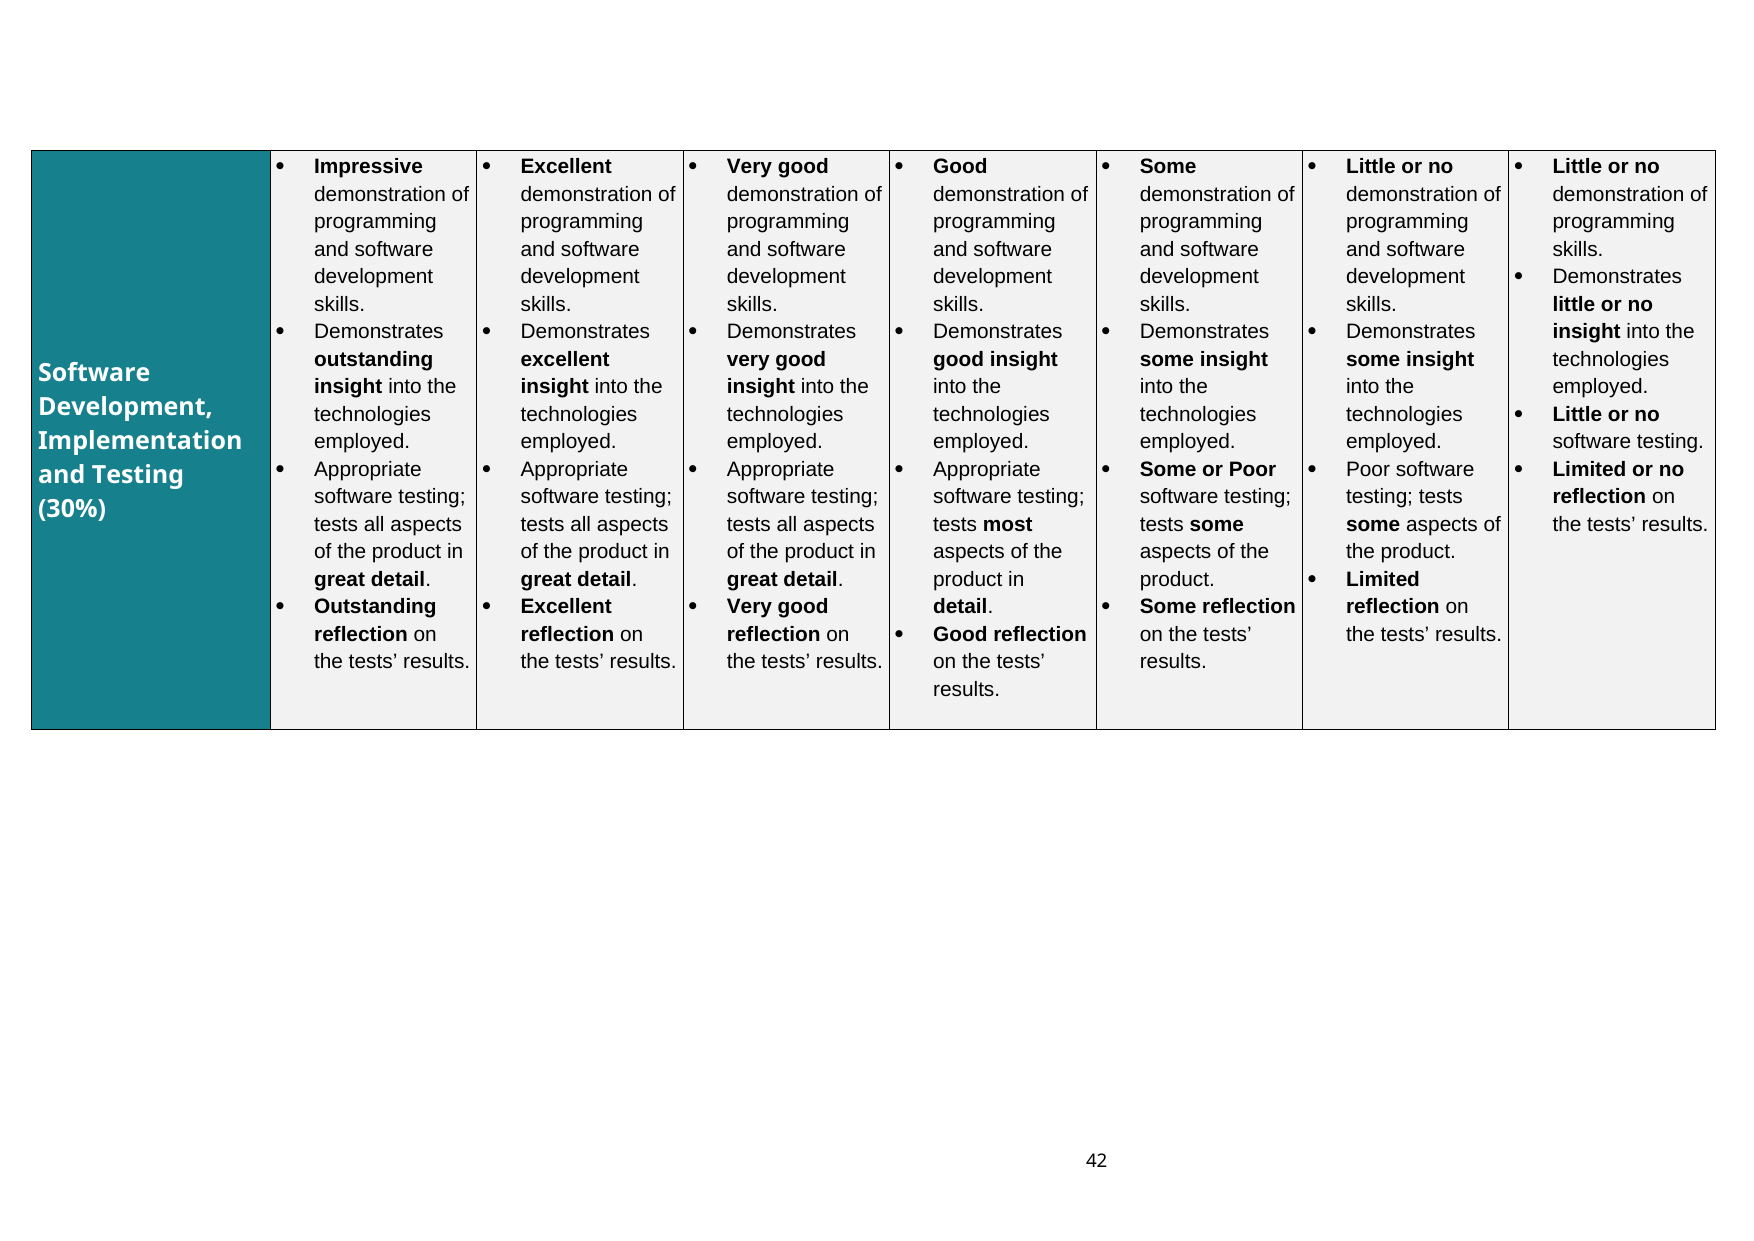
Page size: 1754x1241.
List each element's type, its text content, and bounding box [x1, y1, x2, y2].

table_header Little or no demonstration of programming skills. Demonstrates little or no insight into the technologies employed. Little or no software testing. Limited or no reflection on the tests’ results. [1509, 151, 1715, 729]
table_header Impressive demonstration of programming and software development skills. Demonstrates outstanding insight into the technologies employed. Appropriate software testing; tests all aspects of the product in great detail. Outstanding reflection on the tests’ results. [271, 151, 476, 729]
table_header Good demonstration of programming and software development skills. Demonstrates good insight into the technologies employed. Appropriate software testing; tests most aspects of the product in detail. Good reflection on the tests’ results. [890, 151, 1096, 729]
table_header Some demonstration of programming and software development skills. Demonstrates some insight into the technologies employed. Some or Poor software testing; tests some aspects of the product. Some reflection on the tests’ results. [1097, 151, 1302, 729]
table_header Software Development, Implementation and Testing (30%) [32, 151, 270, 729]
table_header Little or no demonstration of programming and software development skills. Demonstrates some insight into the technologies employed. Poor software testing; tests some aspects of the product. Limited reflection on the tests’ results. [1303, 151, 1508, 729]
table_header Excellent demonstration of programming and software development skills. Demonstrates excellent insight into the technologies employed. Appropriate software testing; tests all aspects of the product in great detail. Excellent reflection on the tests’ results. [477, 151, 683, 729]
table_header Very good demonstration of programming and software development skills. Demonstrates very good insight into the technologies employed. Appropriate software testing; tests all aspects of the product in great detail. Very good reflection on the tests’ results. [684, 151, 889, 729]
